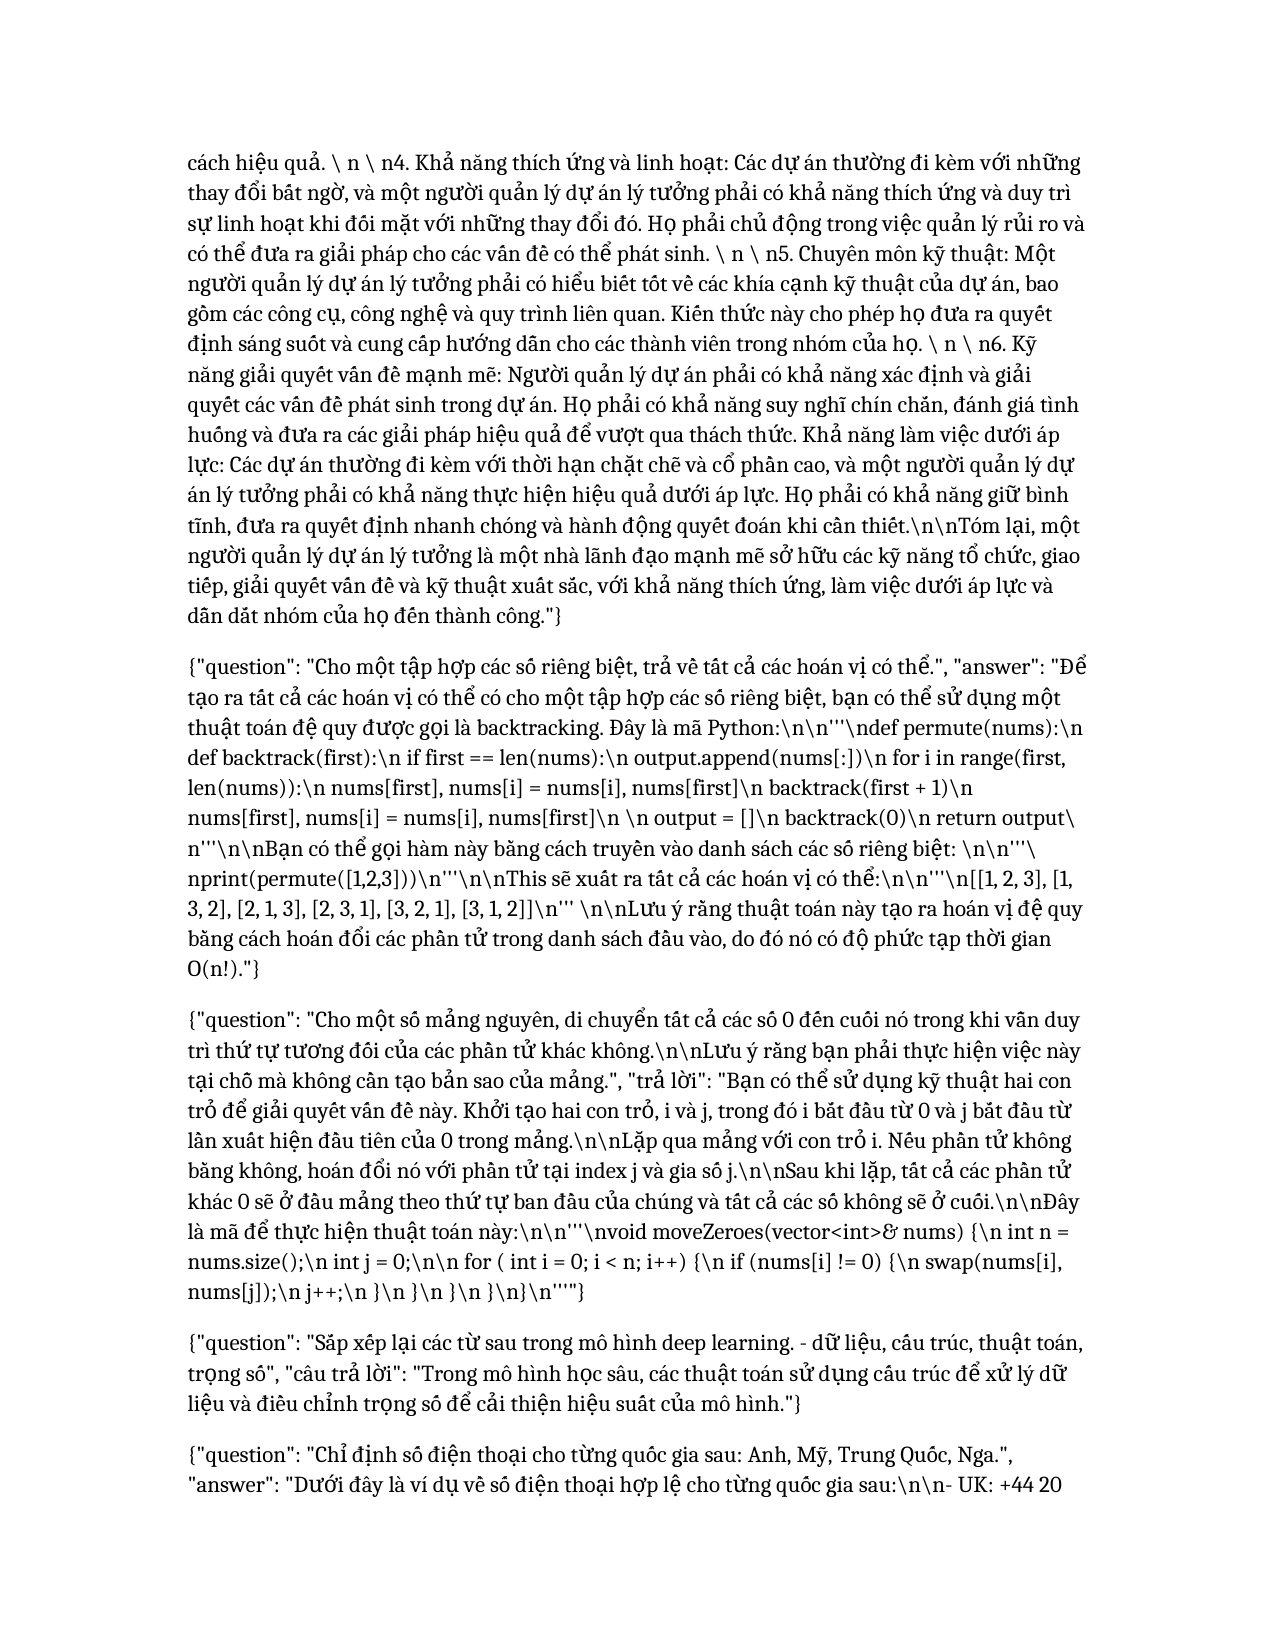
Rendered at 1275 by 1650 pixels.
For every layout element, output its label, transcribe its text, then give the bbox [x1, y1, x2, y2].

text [187, 1442, 1087, 1498]
text {"question": "Cho một số mảng nguyên, di chuyển tất cả các số 0 đến cuối nó trong khi vẫn duy trì thứ tự tương đối của các phần tử khác không.\n\nLưu ý rằng bạn phải thực hiện việc này tại chỗ mà không cần tạo bản sao của mảng.", "trả lời": "Bạn có thể sử dụng kỹ thuật hai con trỏ để giải quyết vấn đề này. Khởi tạo hai con trỏ, i và j, trong đó i bắt đầu từ 0 và j bắt đầu từ lần xuất hiện đầu tiên của 0 trong mảng.\n\nLặp qua mảng với con trỏ i. Nếu phần tử không bằng không, hoán đổi nó với phần tử tại index j và gia số j.\n\nSau khi lặp, tất cả các phần tử khác 0 sẽ ở đầu mảng theo thứ tự ban đầu của chúng và tất cả các số không sẽ ở cuối.\n\nĐây là mã để thực hiện thuật toán này:\n\n'''\nvoid moveZeroes(vector<int>& nums) {\n int n = nums.size();\n int j = 0;\n\n for ( int i = 0; i < n; i++) {\n if (nums[i] != 0) {\n swap(nums[i], nums[j]);\n j++;\n }\n }\n }\n }\n}\n'''"} [187, 1007, 1087, 1306]
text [187, 150, 1087, 629]
text {"question": "Sắp xếp lại các từ sau trong mô hình deep learning. - dữ liệu, cấu trúc, thuật toán, trọng số", "câu trả lời": "Trong mô hình học sâu, các thuật toán sử dụng cấu trúc để xử lý dữ liệu và điều chỉnh trọng số để cải thiện hiệu suất của mô hình."} [187, 1330, 1087, 1417]
text {"question": "Cho một tập hợp các số riêng biệt, trả về tất cả các hoán vị có thể.", "answer": "Để tạo ra tất cả các hoán vị có thể có cho một tập hợp các số riêng biệt, bạn có thể sử dụng một thuật toán đệ quy được gọi là backtracking. Đây là mã Python:\n\n'''\ndef permute(nums):\n def backtrack(first):\n if first == len(nums):\n output.append(nums[:])\n for i in range(first, len(nums)):\n nums[first], nums[i] = nums[i], nums[first]\n backtrack(first + 1)\n nums[first], nums[i] = nums[i], nums[first]\n \n output = []\n backtrack(0)\n return output\n'''\n\nBạn có thể gọi hàm này bằng cách truyền vào danh sách các số riêng biệt: \n\n'''\nprint(permute([1,2,3]))\n'''\n\nThis sẽ xuất ra tất cả các hoán vị có thể:\n\n'''\n[[1, 2, 3], [1, 3, 2], [2, 1, 3], [2, 3, 1], [3, 2, 1], [3, 1, 2]]\n''' \n\nLưu ý rằng thuật toán này tạo ra hoán vị đệ quy bằng cách hoán đổi các phần tử trong danh sách đầu vào, do đó nó có độ phức tạp thời gian O(n!)."} [187, 654, 1087, 983]
